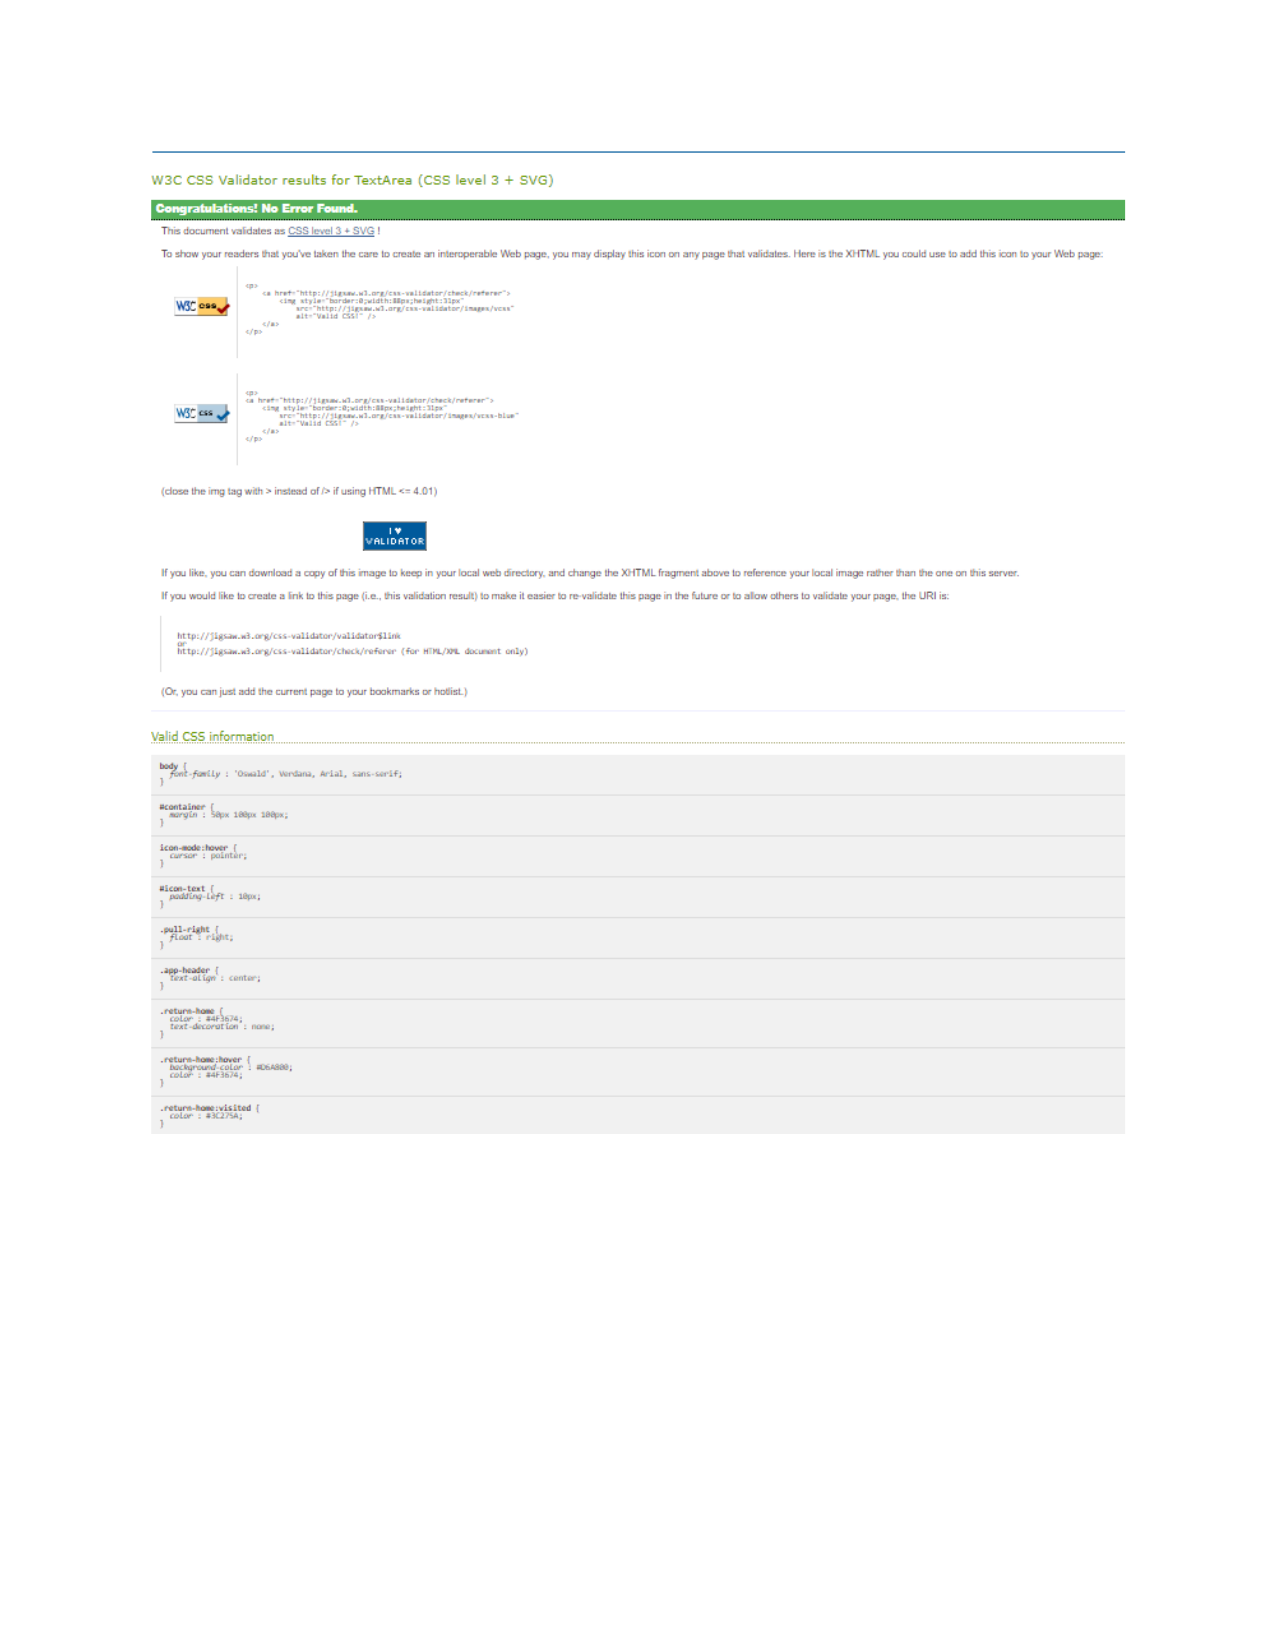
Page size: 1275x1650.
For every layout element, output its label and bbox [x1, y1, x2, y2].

picture [150, 150, 1125, 1134]
